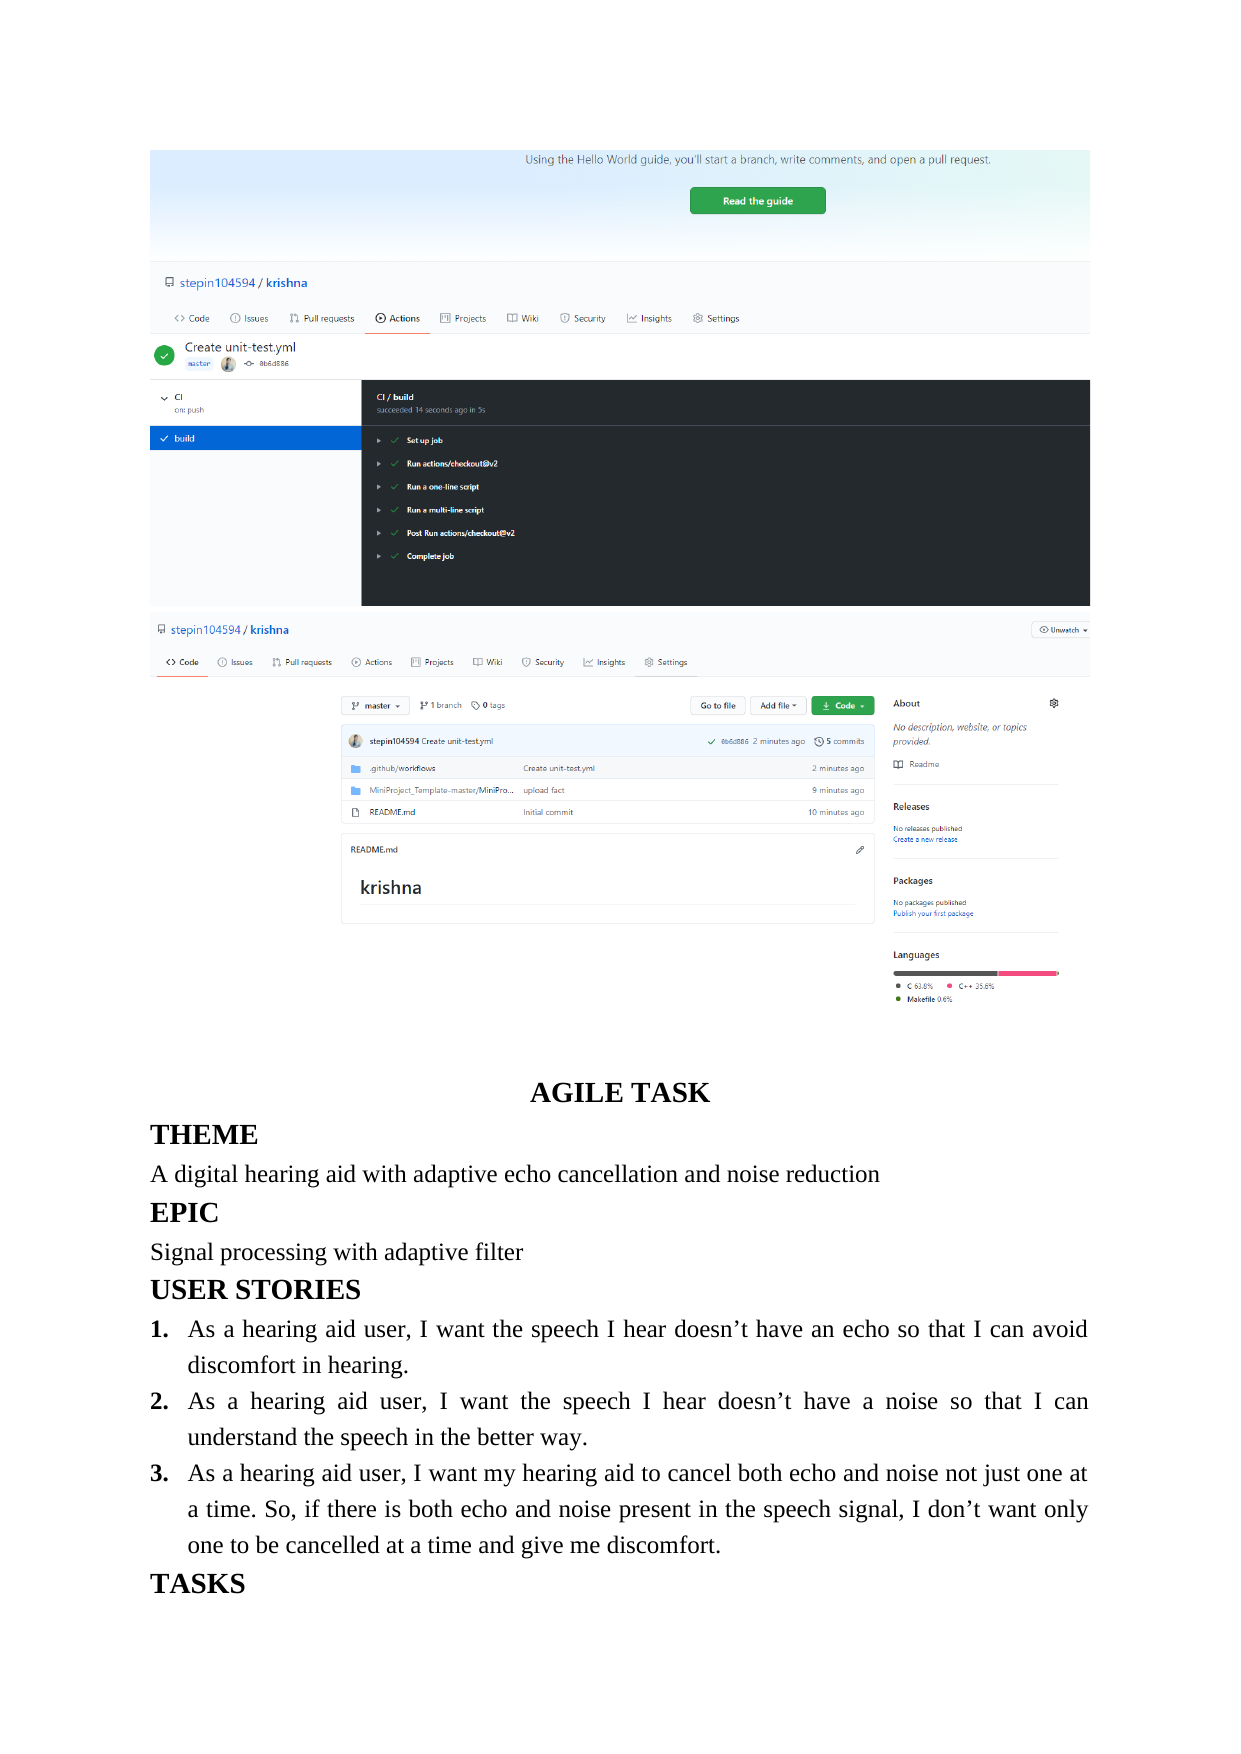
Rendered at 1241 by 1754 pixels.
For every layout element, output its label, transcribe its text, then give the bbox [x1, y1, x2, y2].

text TASKS [150, 1566, 1090, 1599]
list As a hearing aid user, I want my hearing aid to cancel both echo and noise not just one at a time. So, if there is both echo and noise present in the speech signal, I don’t want only one to be cancelled at a time and give me discomfort. [150, 1458, 1090, 1559]
picture [150, 612, 1091, 1027]
text A digital hearing aid with adaptive echo cancellation and noise reduction [150, 1159, 1090, 1187]
text Signal processing with adaptive filter [150, 1237, 1090, 1265]
picture [150, 150, 1091, 606]
text AGILE TASK [150, 1075, 1090, 1108]
list As a hearing aid user, I want the speech I hear doesn’t have a noise so that I can understand the speech in the better way. [150, 1386, 1090, 1451]
text USER STORIES [150, 1272, 1090, 1306]
text THEME [150, 1117, 1090, 1150]
list As a hearing aid user, I want the speech I hear doesn’t have an echo so that I can avoid discomfort in hearing. [150, 1314, 1090, 1379]
text EPIC [150, 1195, 1090, 1228]
